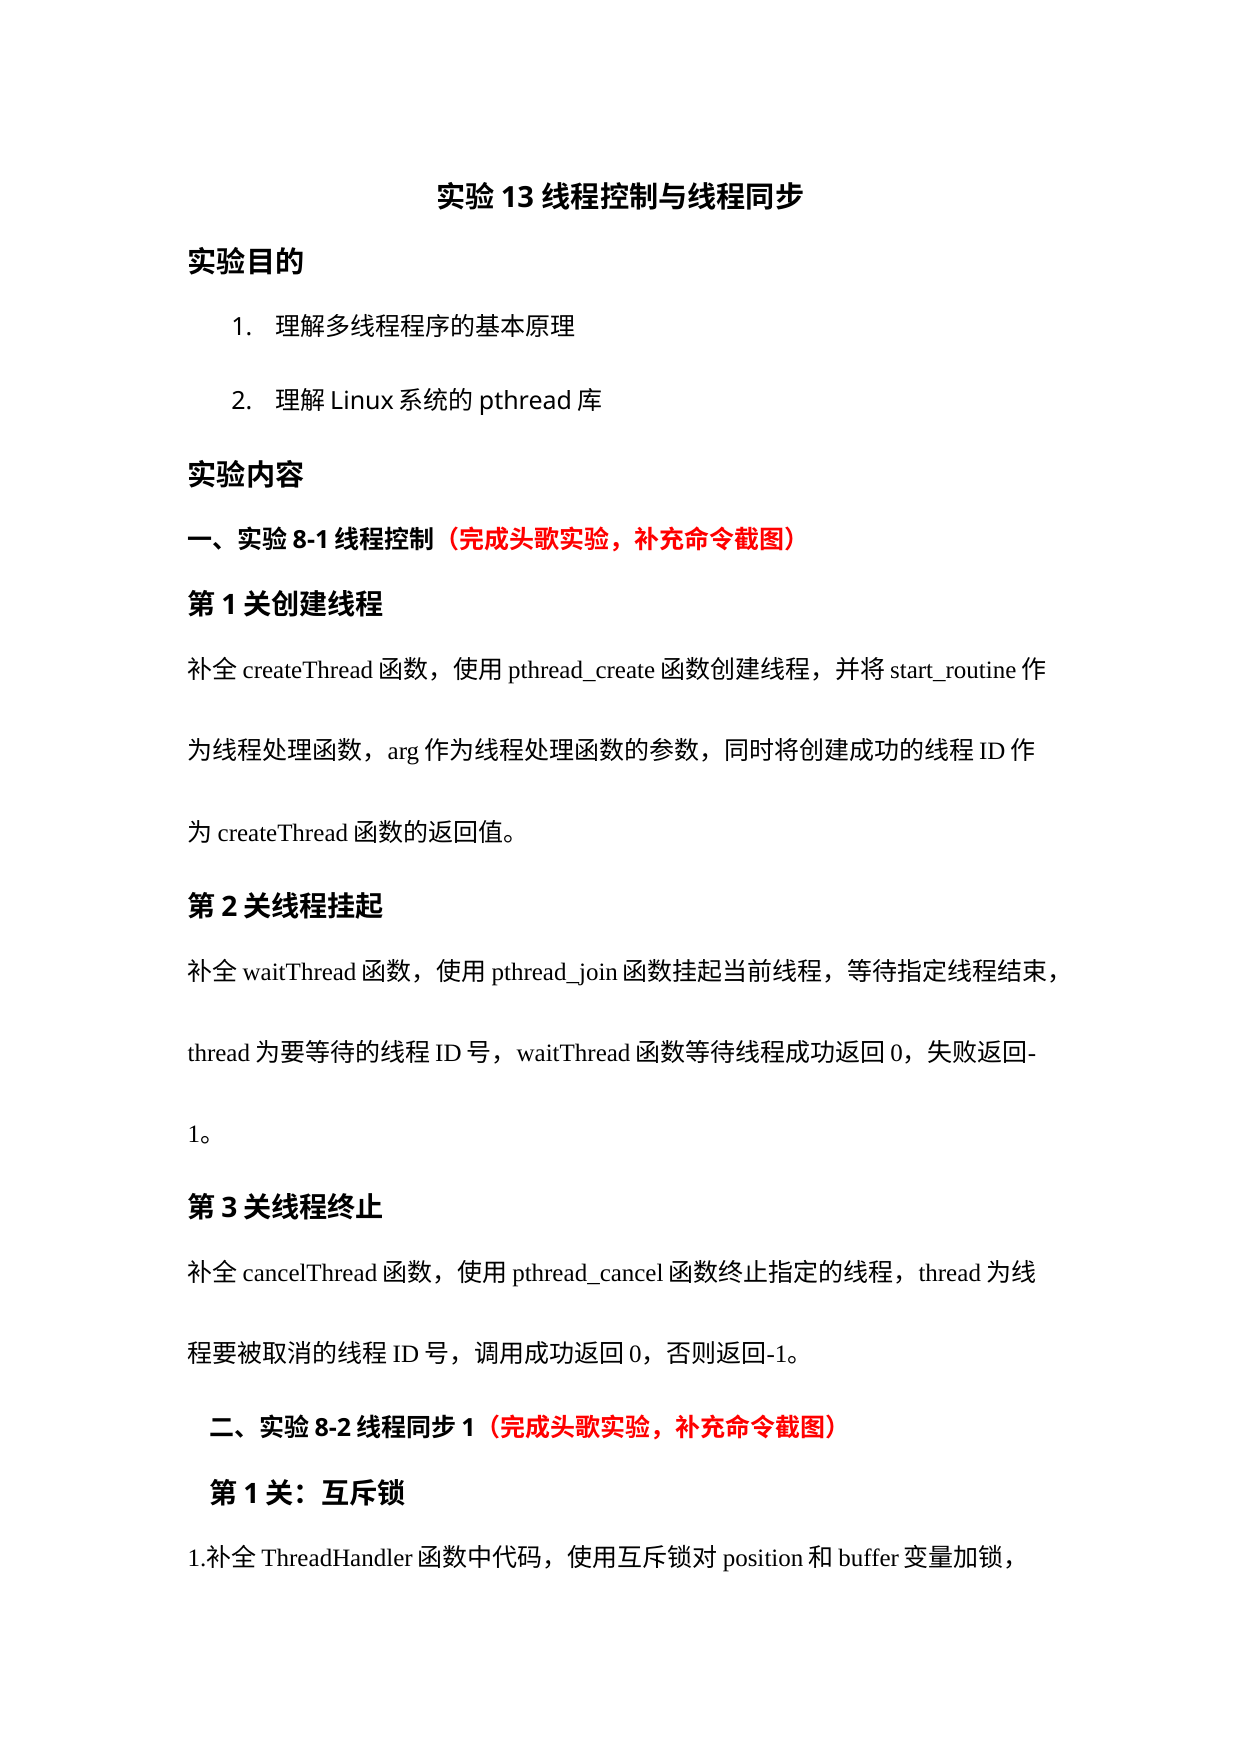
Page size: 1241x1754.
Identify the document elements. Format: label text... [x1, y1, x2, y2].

list 理解Linux系统的pthread库 [231, 366, 1053, 431]
text 第2关线程挂起 [187, 872, 1053, 937]
list 补全createThread函数，使用pthread_create函数创建线程，并将start_routine作为线程处理函数，arg作为线程处理函数的参数，同时将创建成功的线程ID作为createThread函数的返回值。 [187, 635, 1053, 863]
text 实验13 线程控制与线程同步 [187, 162, 1053, 227]
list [187, 1523, 1053, 1588]
list 理解多线程程序的基本原理 [231, 292, 1053, 357]
text 实验内容 [187, 440, 1053, 505]
list 补全waitThread函数，使用pthread_join函数挂起当前线程，等待指定线程结束，thread为要等待的线程ID号，waitThread函数等待线程成功返回0，失败返回-1。 [187, 937, 1053, 1164]
subtitle 二、实验8-2线程同步1（完成头歌实验，补充命令截图） 第1关：互斥锁 [209, 1393, 1053, 1523]
list 补全cancelThread函数，使用pthread_cancel函数终止指定的线程，thread为线程要被取消的线程ID号，调用成功返回0，否则返回-1。 [187, 1238, 1053, 1384]
text 实验目的 [187, 227, 1053, 292]
subtitle 一、实验8-1线程控制（完成头歌实验，补充命令截图） 第1关创建线程 [187, 505, 1053, 635]
text 第3关线程终止 [187, 1173, 1053, 1238]
